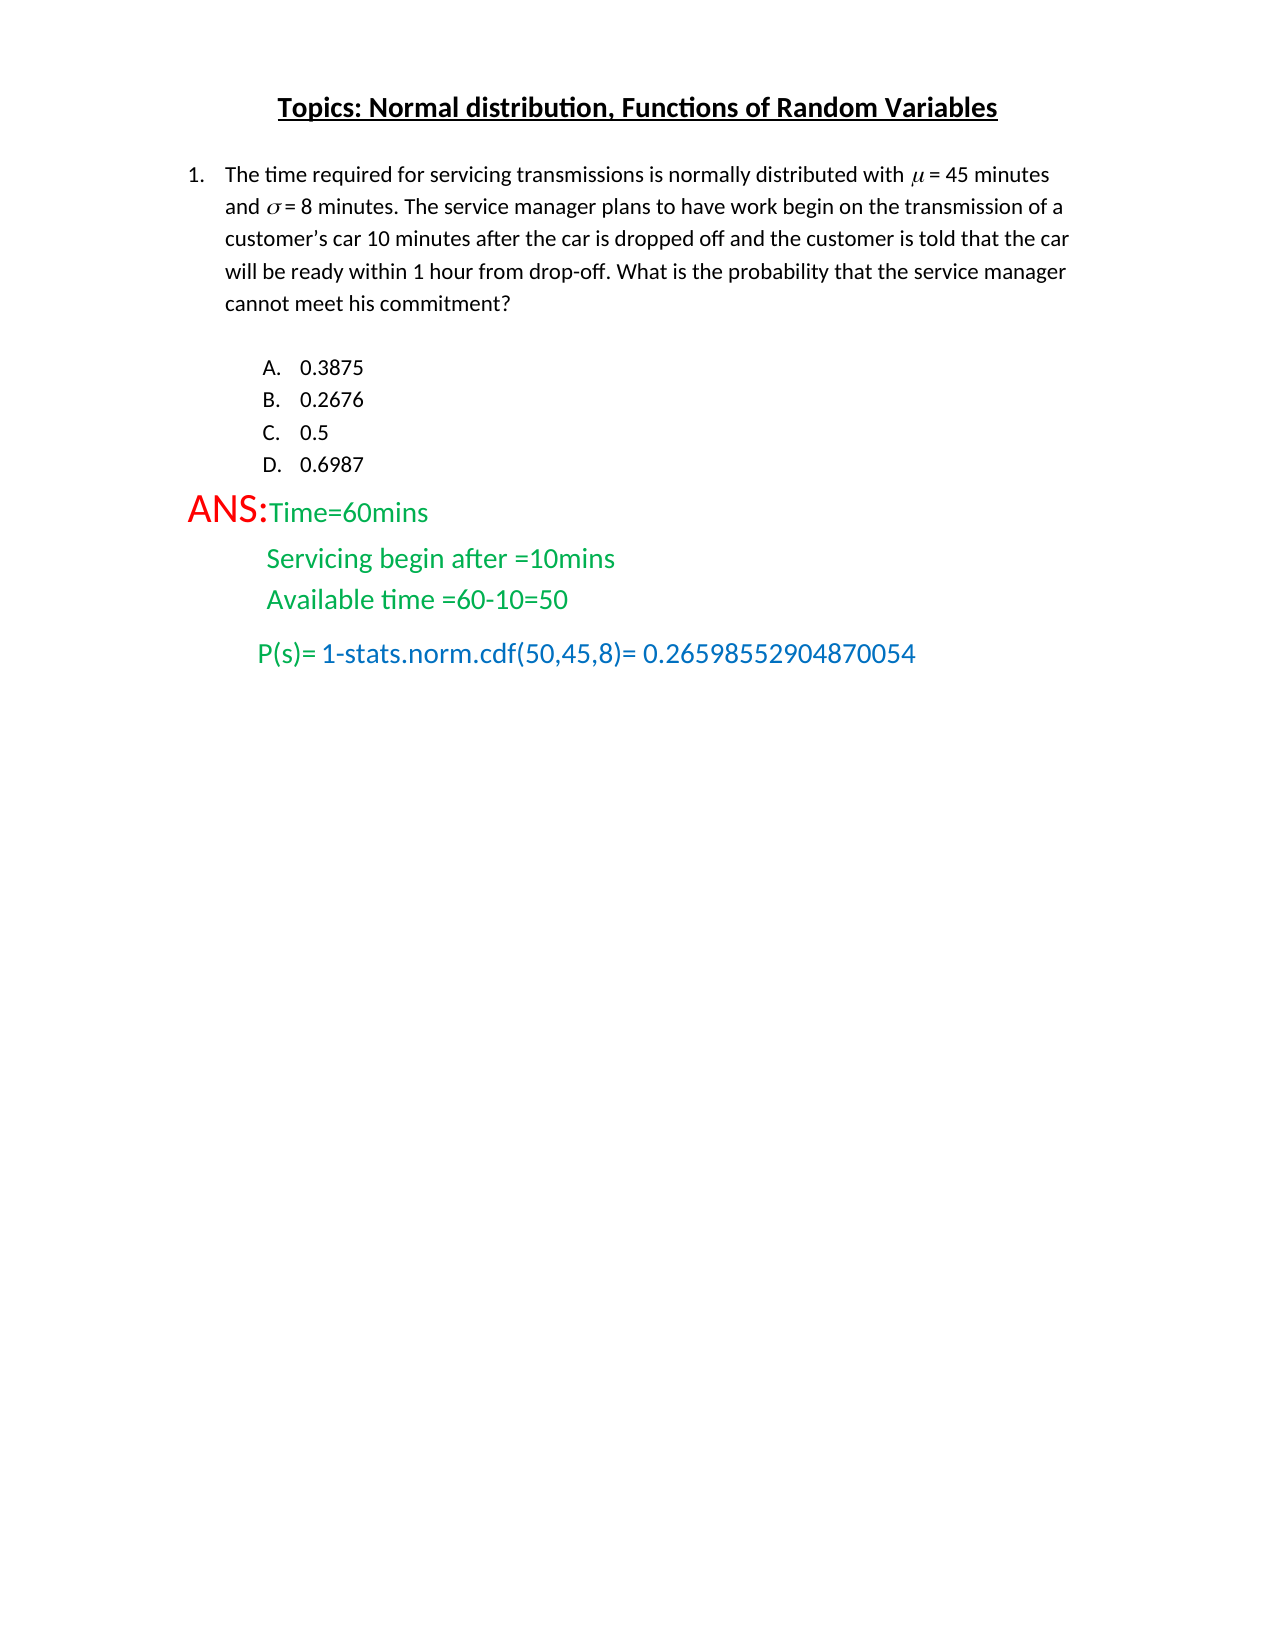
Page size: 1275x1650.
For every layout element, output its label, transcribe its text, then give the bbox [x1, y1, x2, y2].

list 0.5 [262, 418, 1087, 446]
list 0.2676 [262, 386, 1087, 413]
text Available time =60-10=50 [187, 581, 1087, 617]
text P(s)= 1-stats.norm.cdf(50,45,8)= 0.26598552904870054 [187, 635, 1087, 671]
list The time required for servicing transmissions is normally distributed with = 45 minutes and = 8 minutes. The service manager plans to have work begin on the transmission of a customer’s car 10 minutes after the car is dropped off and the customer is told that the car will be ready within 1 hour from drop-off. What is the probability that the service manager cannot meet his commitment? [187, 160, 1087, 317]
text ANS:Time=60mins [187, 482, 1087, 533]
text Servicing begin after =10mins [187, 541, 1087, 576]
list 0.6987 [262, 450, 1087, 478]
list 0.3875 [262, 353, 1087, 381]
text Topics: Normal distribution, Functions of Random Variables [187, 89, 1087, 124]
